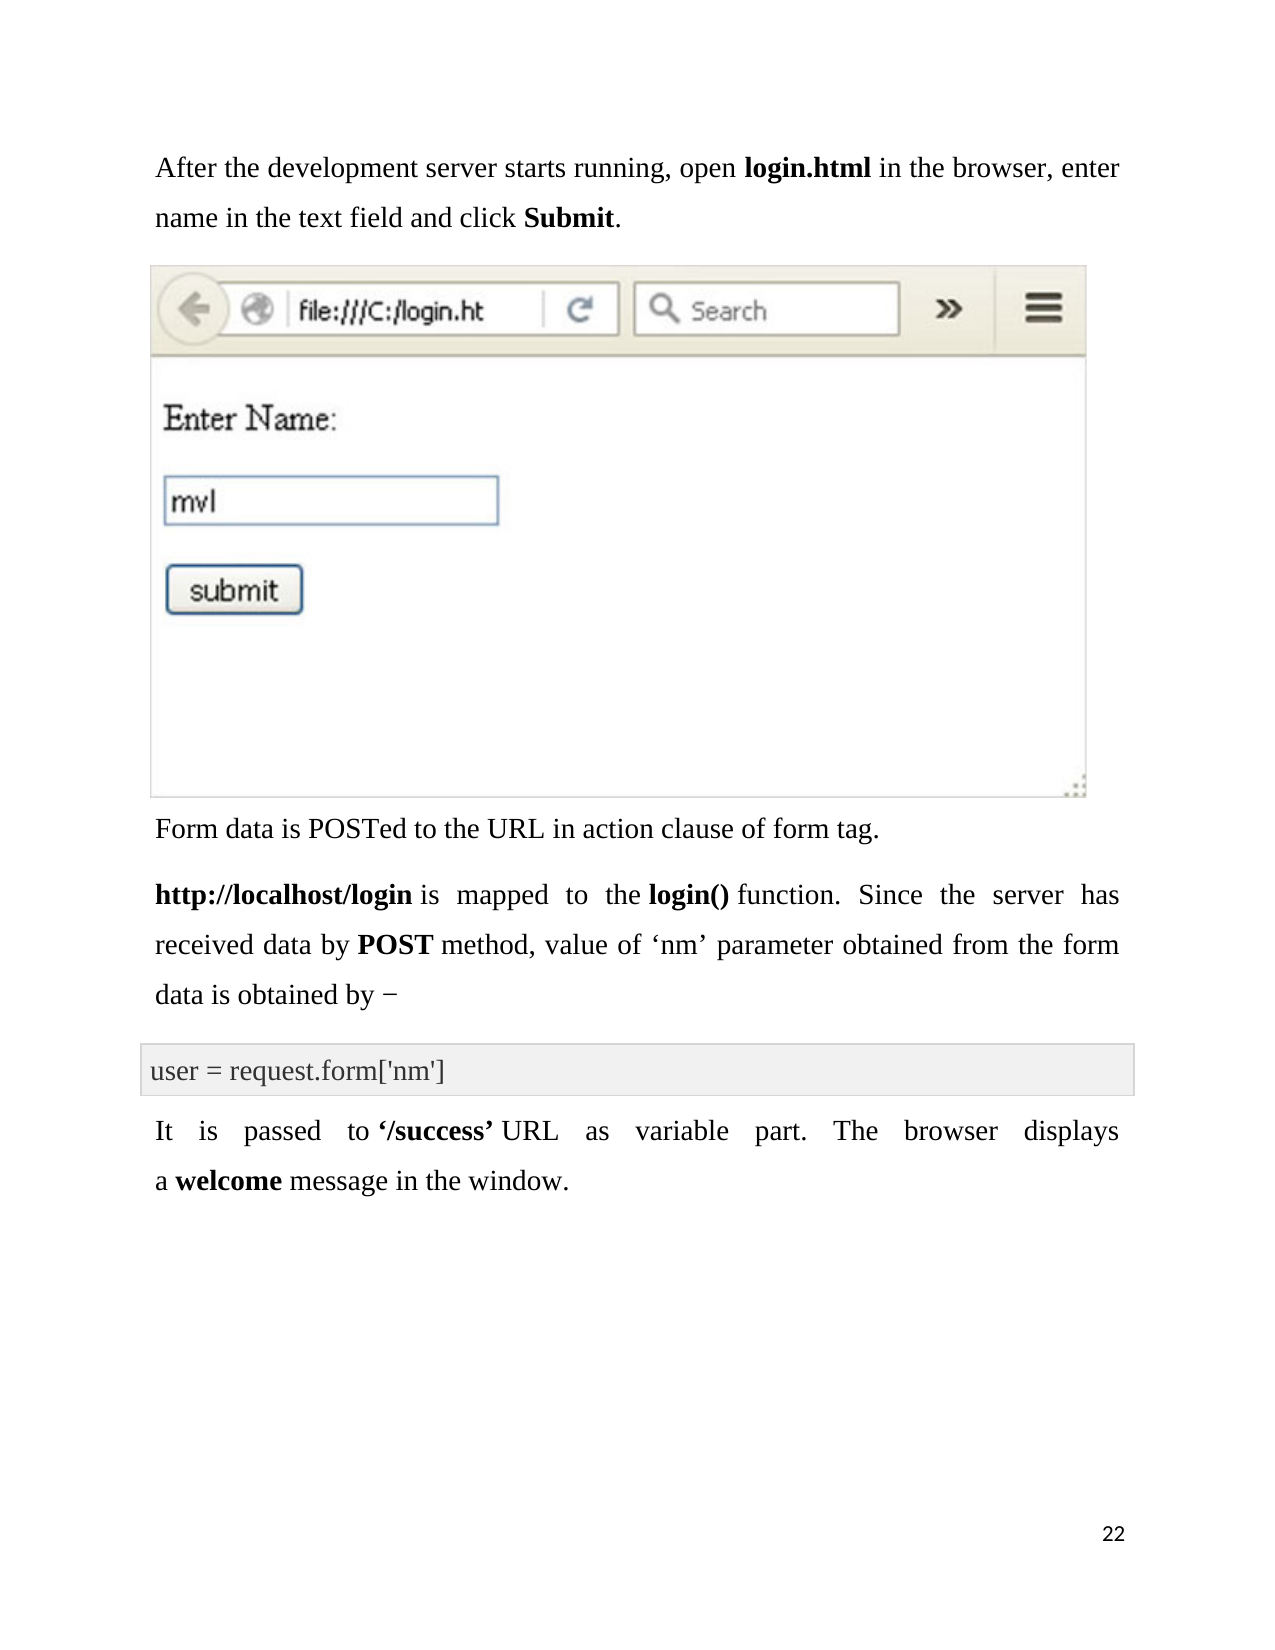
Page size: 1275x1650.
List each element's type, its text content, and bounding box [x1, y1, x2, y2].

text After the development server starts running, open login.html in the browser, enter name in the text field and click Submit. [155, 150, 1120, 234]
picture [150, 265, 1087, 798]
text http://localhost/login is mapped to the login() function. Since the server has received data by POST method, value of ‘nm’ parameter obtained from the form data is obtained by − [155, 877, 1120, 1011]
text user = request.form['nm'] [142, 1045, 1133, 1095]
text Form data is POSTed to the URL in action clause of form tag. [155, 812, 1120, 845]
text It is passed to ‘/success’ URL as variable part. The browser displays a welcome message in the window. [155, 1113, 1120, 1197]
